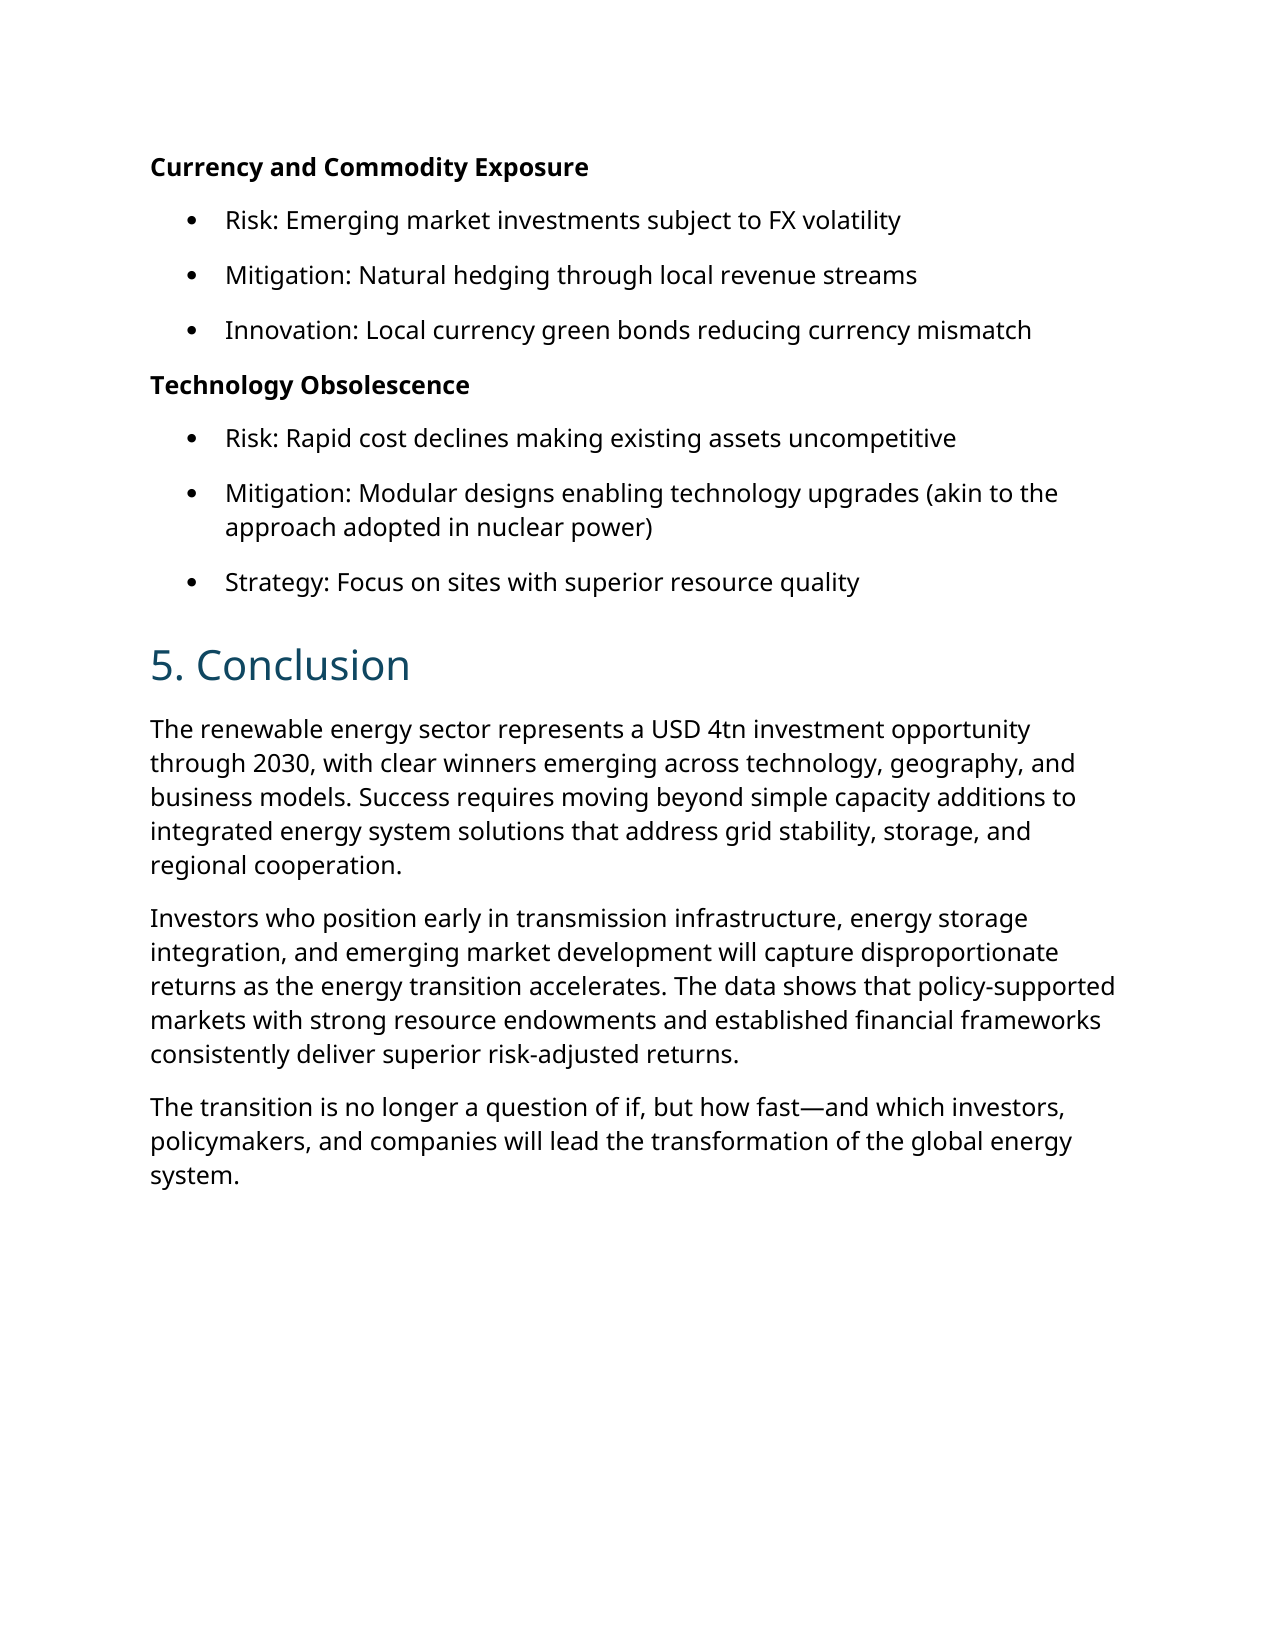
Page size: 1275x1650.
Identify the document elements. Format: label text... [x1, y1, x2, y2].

list Risk: Rapid cost declines making existing assets uncompetitive [187, 420, 1125, 454]
list Risk: Emerging market investments subject to FX volatility [187, 203, 1125, 237]
list Mitigation: Modular designs enabling technology upgrades (akin to the approach adopted in nuclear power) [187, 475, 1125, 543]
list Strategy: Focus on sites with superior resource quality [187, 564, 1125, 598]
list Mitigation: Natural hedging through local revenue streams [187, 258, 1125, 292]
text The transition is no longer a question of if, but how fast—and which investors, policymakers, and companies will lead the transformation of the global energy system. [150, 1089, 1125, 1192]
text Currency and Commodity Exposure [150, 150, 1125, 184]
list Innovation: Local currency green bonds reducing currency mismatch [187, 313, 1125, 347]
text Technology Obsolescence [150, 367, 1125, 402]
subtitle 5. Conclusion [150, 636, 1125, 692]
text The renewable energy sector represents a USD 4tn investment opportunity through 2030, with clear winners emerging across technology, geography, and business models. Success requires moving beyond simple capacity additions to integrated energy system solutions that address grid stability, storage, and regional cooperation. [150, 711, 1125, 882]
text Investors who position early in transmission infrastructure, energy storage integration, and emerging market development will capture disproportionate returns as the energy transition accelerates. The data shows that policy-supported markets with strong resource endowments and established financial frameworks consistently deliver superior risk-adjusted returns. [150, 900, 1125, 1071]
